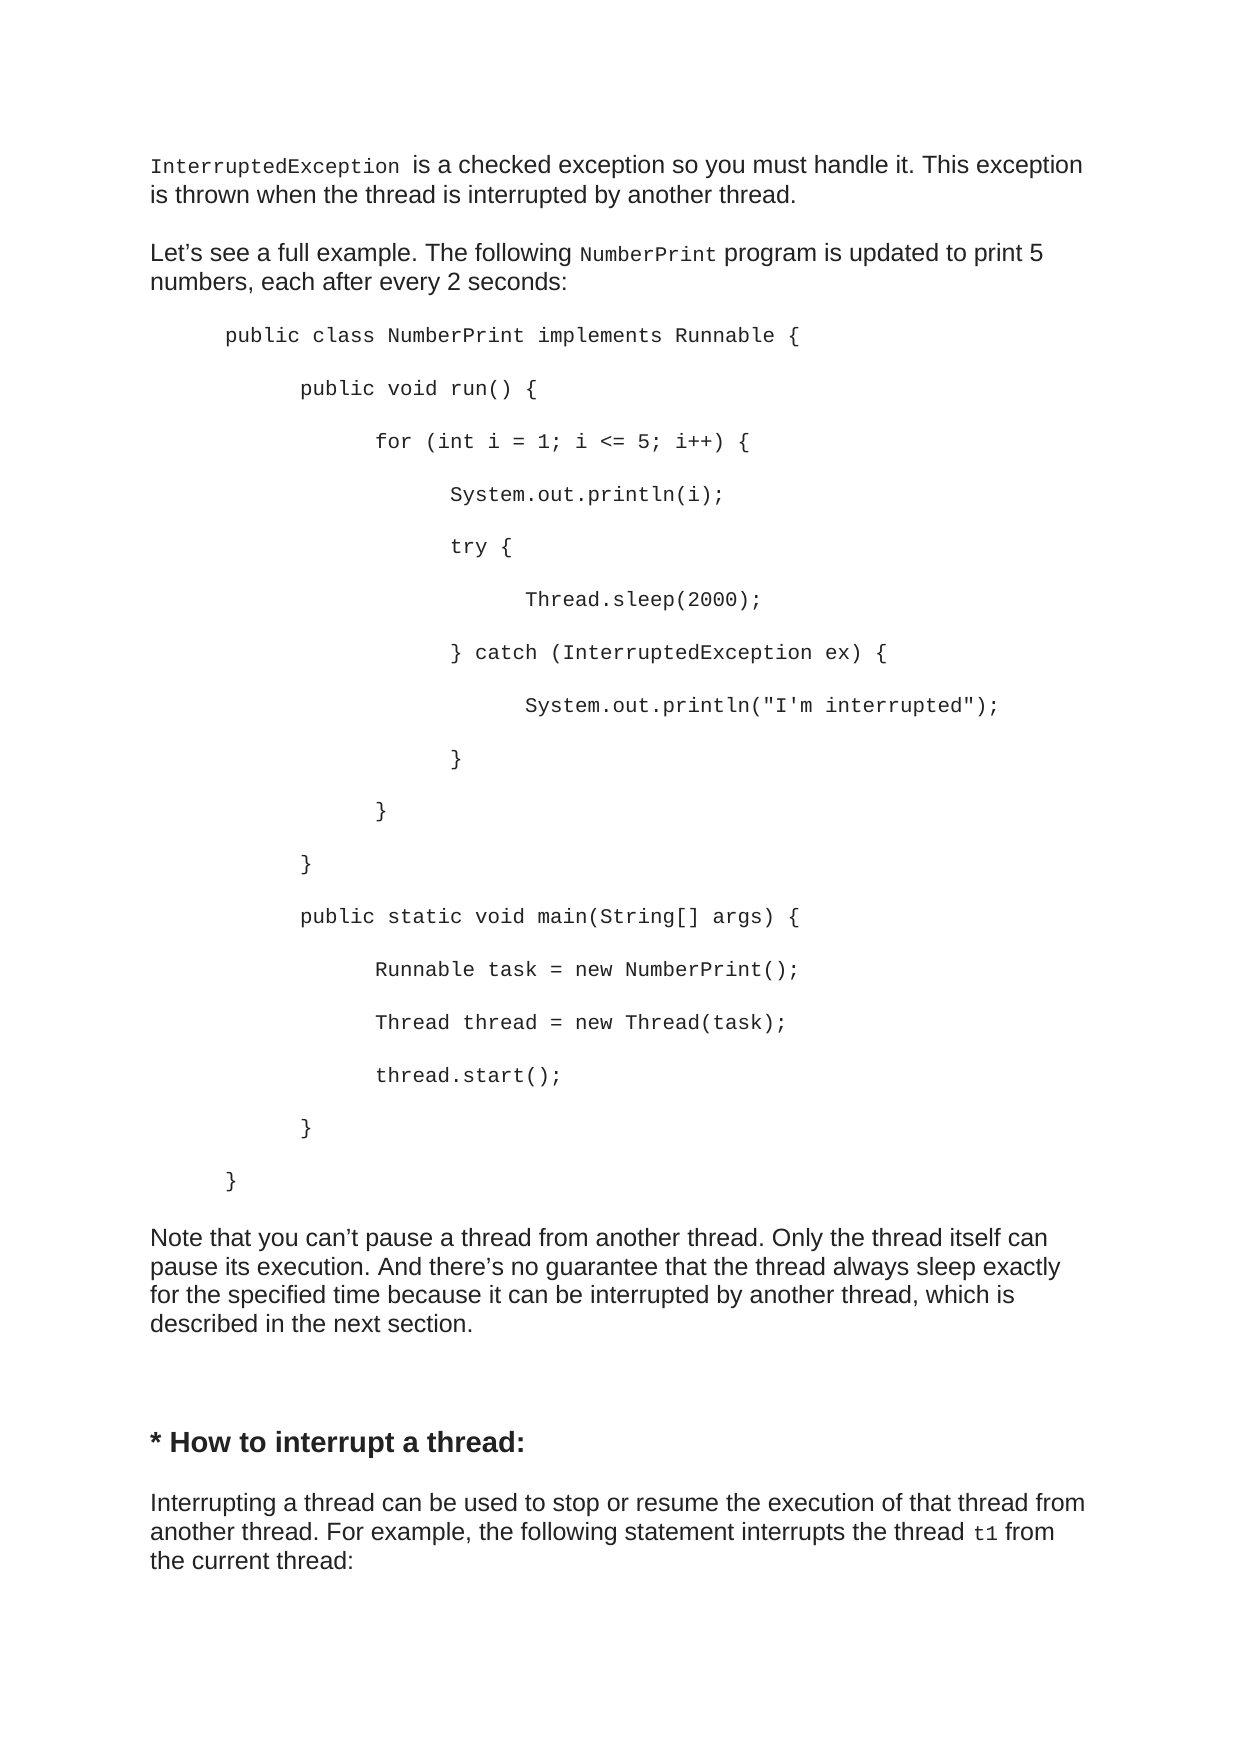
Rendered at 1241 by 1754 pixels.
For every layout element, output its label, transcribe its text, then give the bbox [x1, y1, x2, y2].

text Thread thread = new Thread(task); [225, 1012, 1090, 1035]
text public class NumberPrint implements Runnable { [225, 325, 1090, 349]
text } [225, 1170, 1090, 1194]
text System.out.println(i); [225, 484, 1090, 507]
text * How to interrupt a thread: [150, 1425, 1090, 1459]
text } [225, 801, 1090, 824]
text } [225, 1117, 1090, 1141]
text } [225, 748, 1090, 771]
text InterruptedException is a checked exception so you must handle it. This exception is thrown when the thread is interrupted by another thread. [150, 150, 1090, 208]
text thread.start(); [225, 1064, 1090, 1088]
text public static void main(String[] args) { [225, 906, 1090, 930]
text Interrupting a thread can be used to stop or resume the execution of that thread from another thread. For example, the following statement interrupts the thread t1 from the current thread: [150, 1488, 1090, 1575]
text System.out.println("I'm interrupted"); [225, 695, 1090, 718]
text Note that you can’t pause a thread from another thread. Only the thread itself can pause its execution. And there’s no guarantee that the thread always sleep exactly for the specified time because it can be interrupted by another thread, which is described in the next section. [150, 1223, 1090, 1338]
text } [225, 853, 1090, 877]
text } catch (InterruptedException ex) { [225, 642, 1090, 666]
text try { [225, 536, 1090, 560]
text Thread.sleep(2000); [225, 589, 1090, 613]
text for (int i = 1; i <= 5; i++) { [225, 431, 1090, 454]
text Let’s see a full example. The following NumberPrint program is updated to print 5 numbers, each after every 2 seconds: [150, 238, 1090, 296]
text public void run() { [225, 378, 1090, 402]
text Runnable task = new NumberPrint(); [225, 959, 1090, 983]
